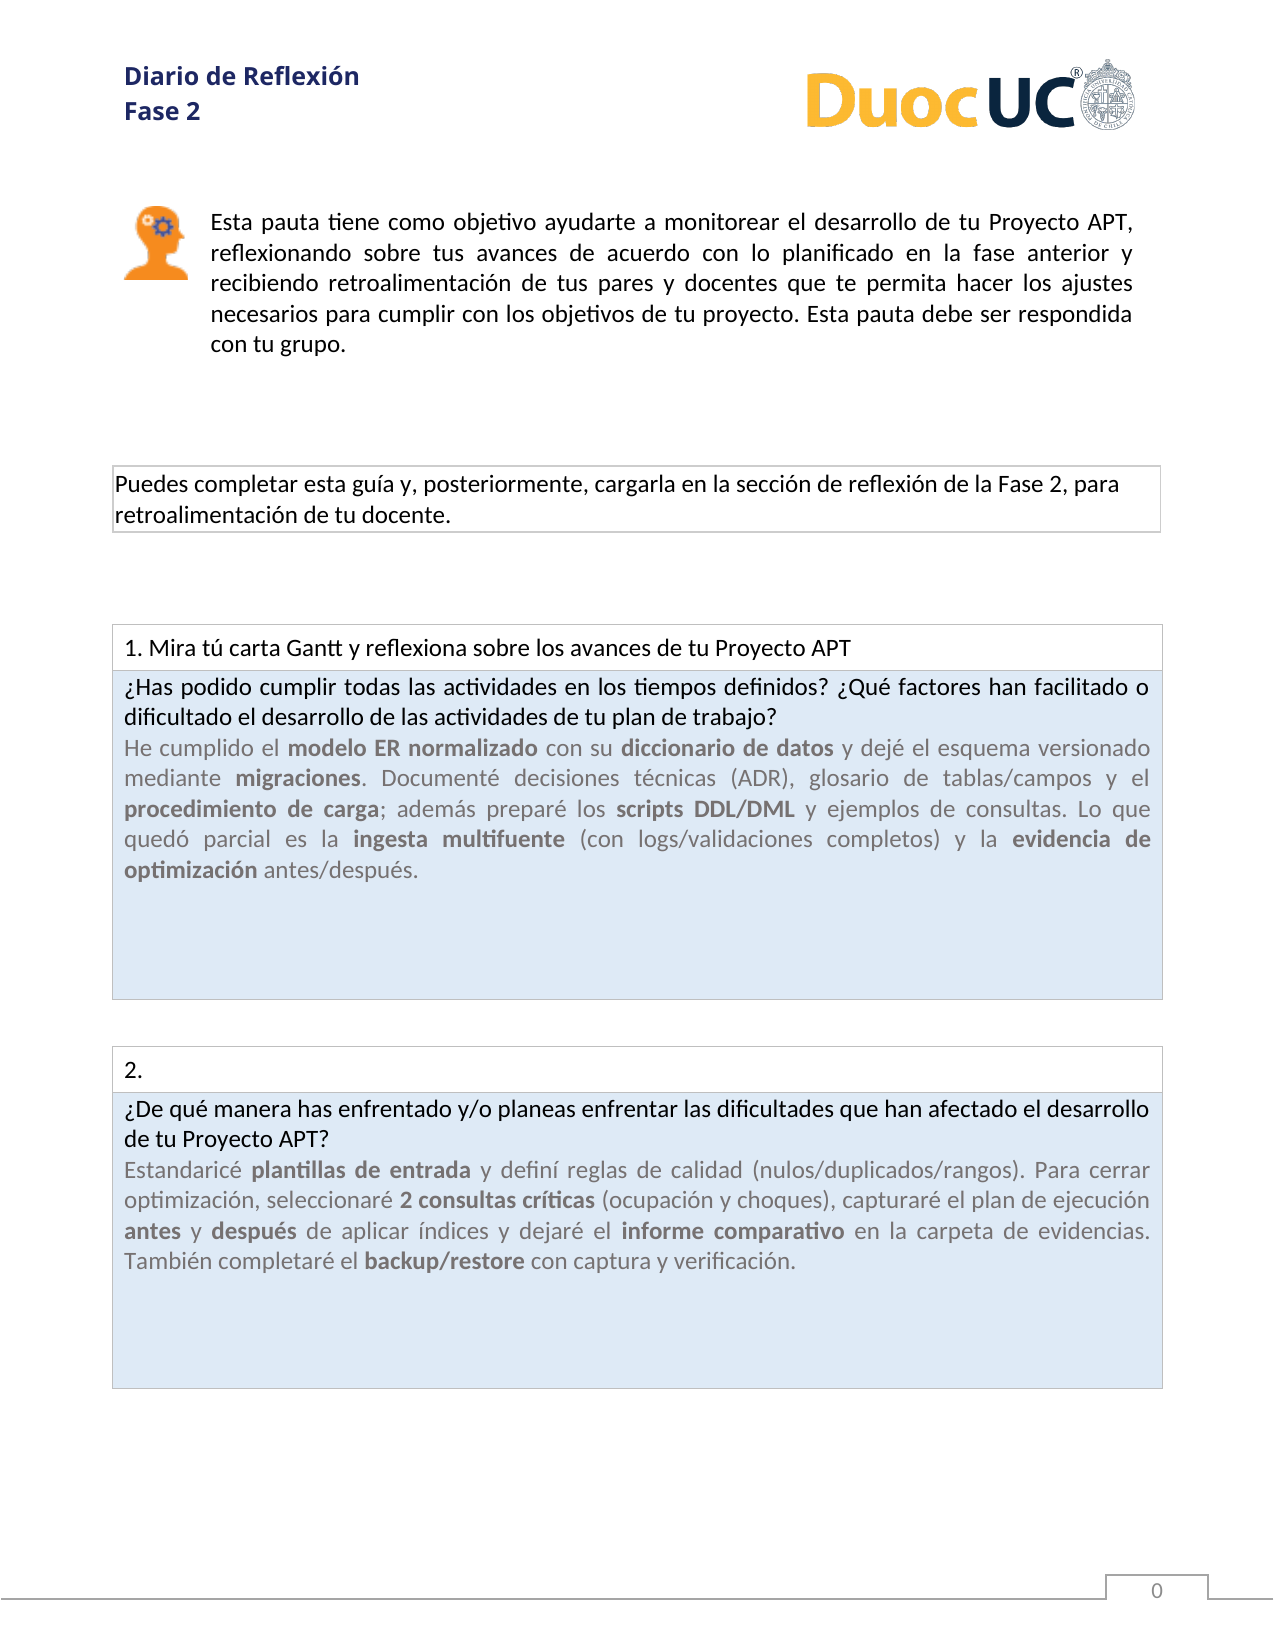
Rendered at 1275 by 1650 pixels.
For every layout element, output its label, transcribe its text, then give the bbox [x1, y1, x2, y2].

table_header [112, 207, 199, 435]
table_cell ¿Has podido cumplir todas las actividades en los tiempos definidos? ¿Qué factores han facilitado o dificultado el desarrollo de las actividades de tu plan de trabajo? He cumplido el modelo ER normalizado con su diccionario de datos y dejé el esquema versionado mediante migraciones. Documenté decisiones técnicas (ADR), glosario de tablas/campos y el procedimiento de carga; además preparé los scripts DDL/DML y ejemplos de consultas. Lo que quedó parcial es la ingesta multifuente (con logs/validaciones completos) y la evidencia de optimización antes/después. [113, 671, 1162, 999]
table_header 2. [113, 1047, 1162, 1092]
table_cell ¿De qué manera has enfrentado y/o planeas enfrentar las dificultades que han afectado el desarrollo de tu Proyecto APT? Estandaricé plantillas de entrada y definí reglas de calidad (nulos/duplicados/rangos). Para cerrar optimización, seleccionaré 2 consultas críticas (ocupación y choques), capturaré el plan de ejecución antes y después de aplicar índices y dejaré el informe comparativo en la carpeta de evidencias. También completaré el backup/restore con captura y verificación. [113, 1093, 1162, 1388]
table_header 1. Mira tú carta Gantt y reflexiona sobre los avances de tu Proyecto APT [113, 625, 1162, 670]
picture [807, 59, 1135, 130]
table_header Esta pauta tiene como objetivo ayudarte a monitorear el desarrollo de tu Proyecto APT, reflexionando sobre tus avances de acuerdo con lo planificado en la fase anterior y recibiendo retroalimentación de tus pares y docentes que te permita hacer los ajustes necesarios para cumplir con los objetivos de tu proyecto. Esta pauta debe ser respondida con tu grupo. [199, 207, 1146, 435]
table_header Puedes completar esta guía y, posteriormente, cargarla en la sección de reflexión de la Fase 2, para retroalimentación de tu docente. [114, 467, 1160, 531]
